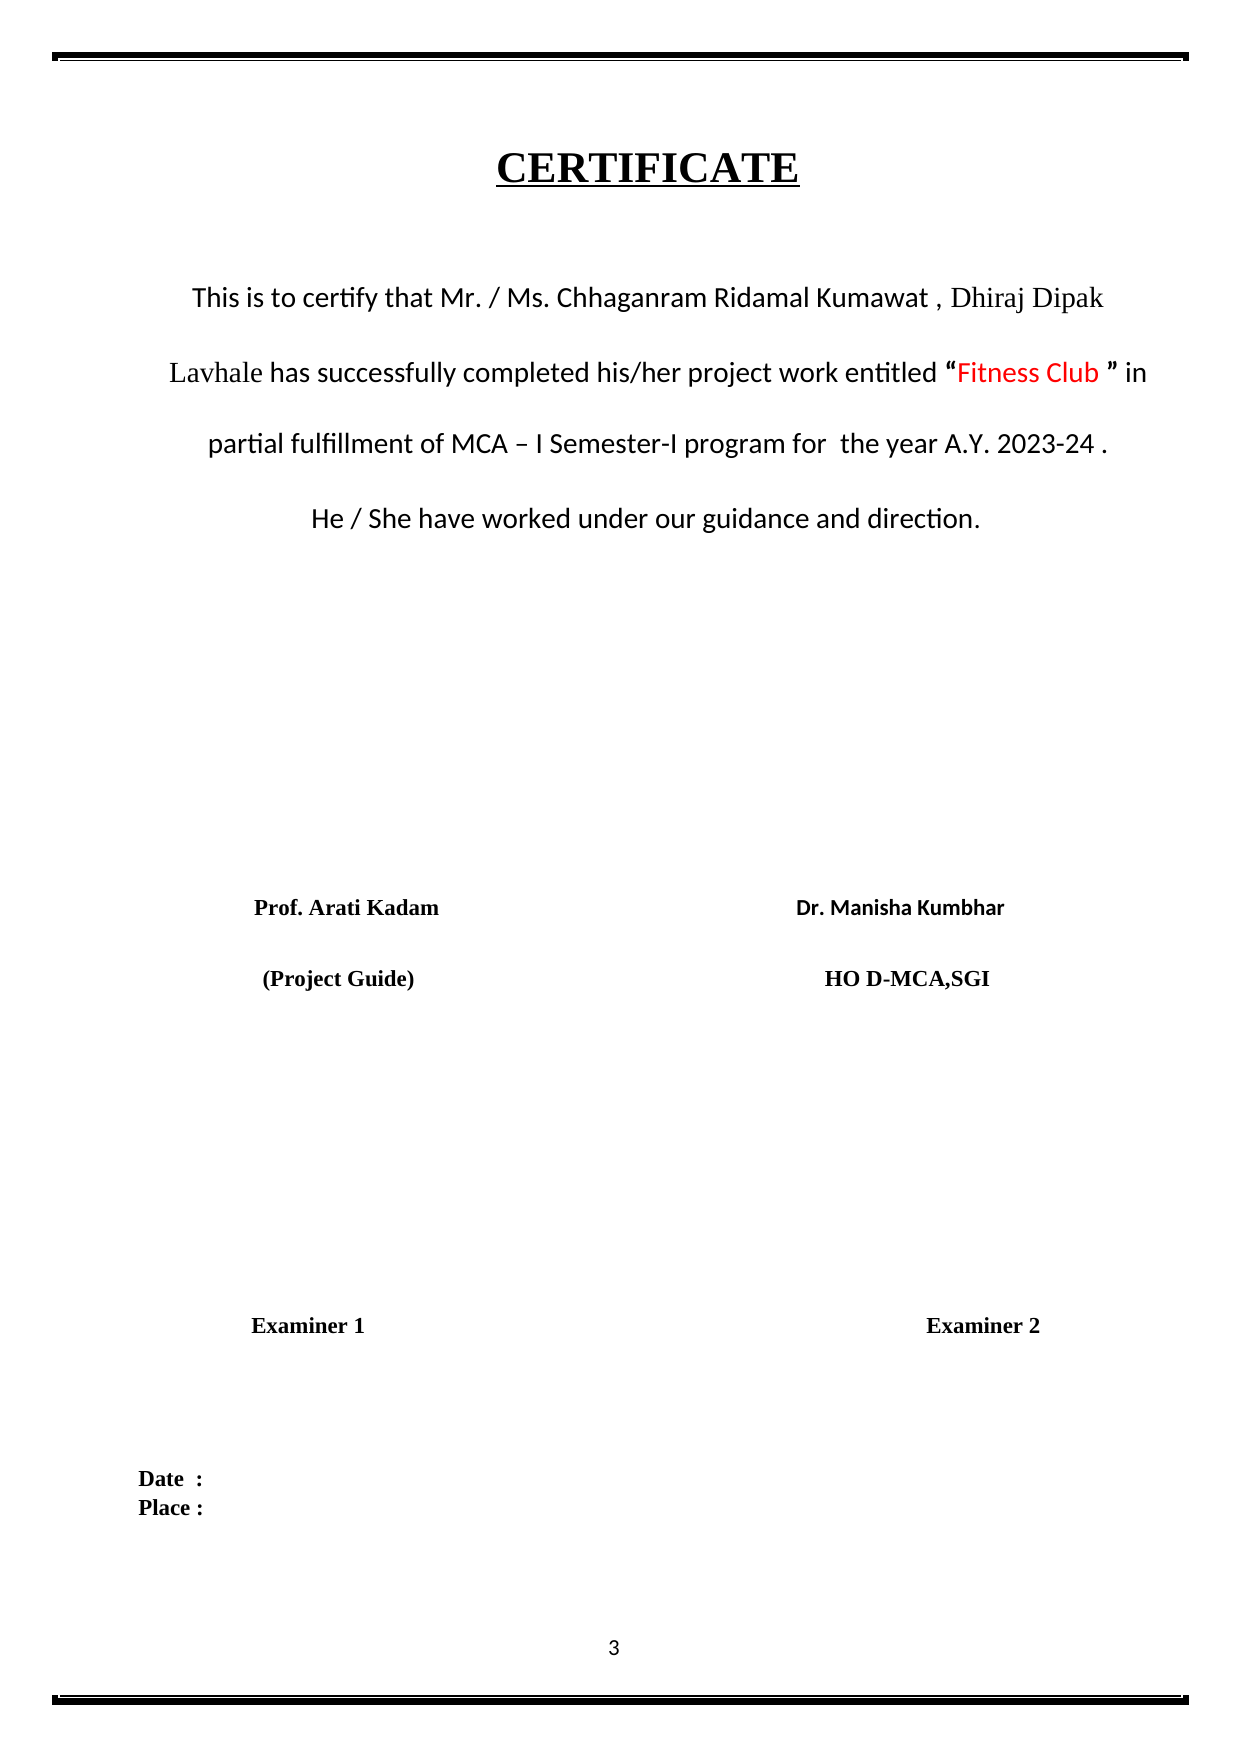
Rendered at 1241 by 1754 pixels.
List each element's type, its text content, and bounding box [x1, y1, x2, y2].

text Lavhale has successfully completed his/her project work entitled “Fitness Club ” in partial fulfillment of MCA – I Semester-I program for the year A.Y. 2023-24 . [160, 354, 1156, 461]
text This is to certify that Mr. / Ms. Chhaganram Ridamal Kumawat , Dhiraj Dipak [160, 279, 1135, 314]
text Place : [138, 1494, 1156, 1520]
text Prof. Arati Kadam Dr. Manisha Kumbhar [139, 893, 1156, 921]
text CERTIFICATE [139, 142, 1156, 192]
text Date : [138, 1465, 1156, 1492]
text Examiner 1 Examiner 2 [139, 1313, 1156, 1339]
text (Project Guide) HO D-MCA,SGI [138, 964, 1156, 991]
text He / She have worked under our guidance and direction. [311, 500, 1156, 536]
